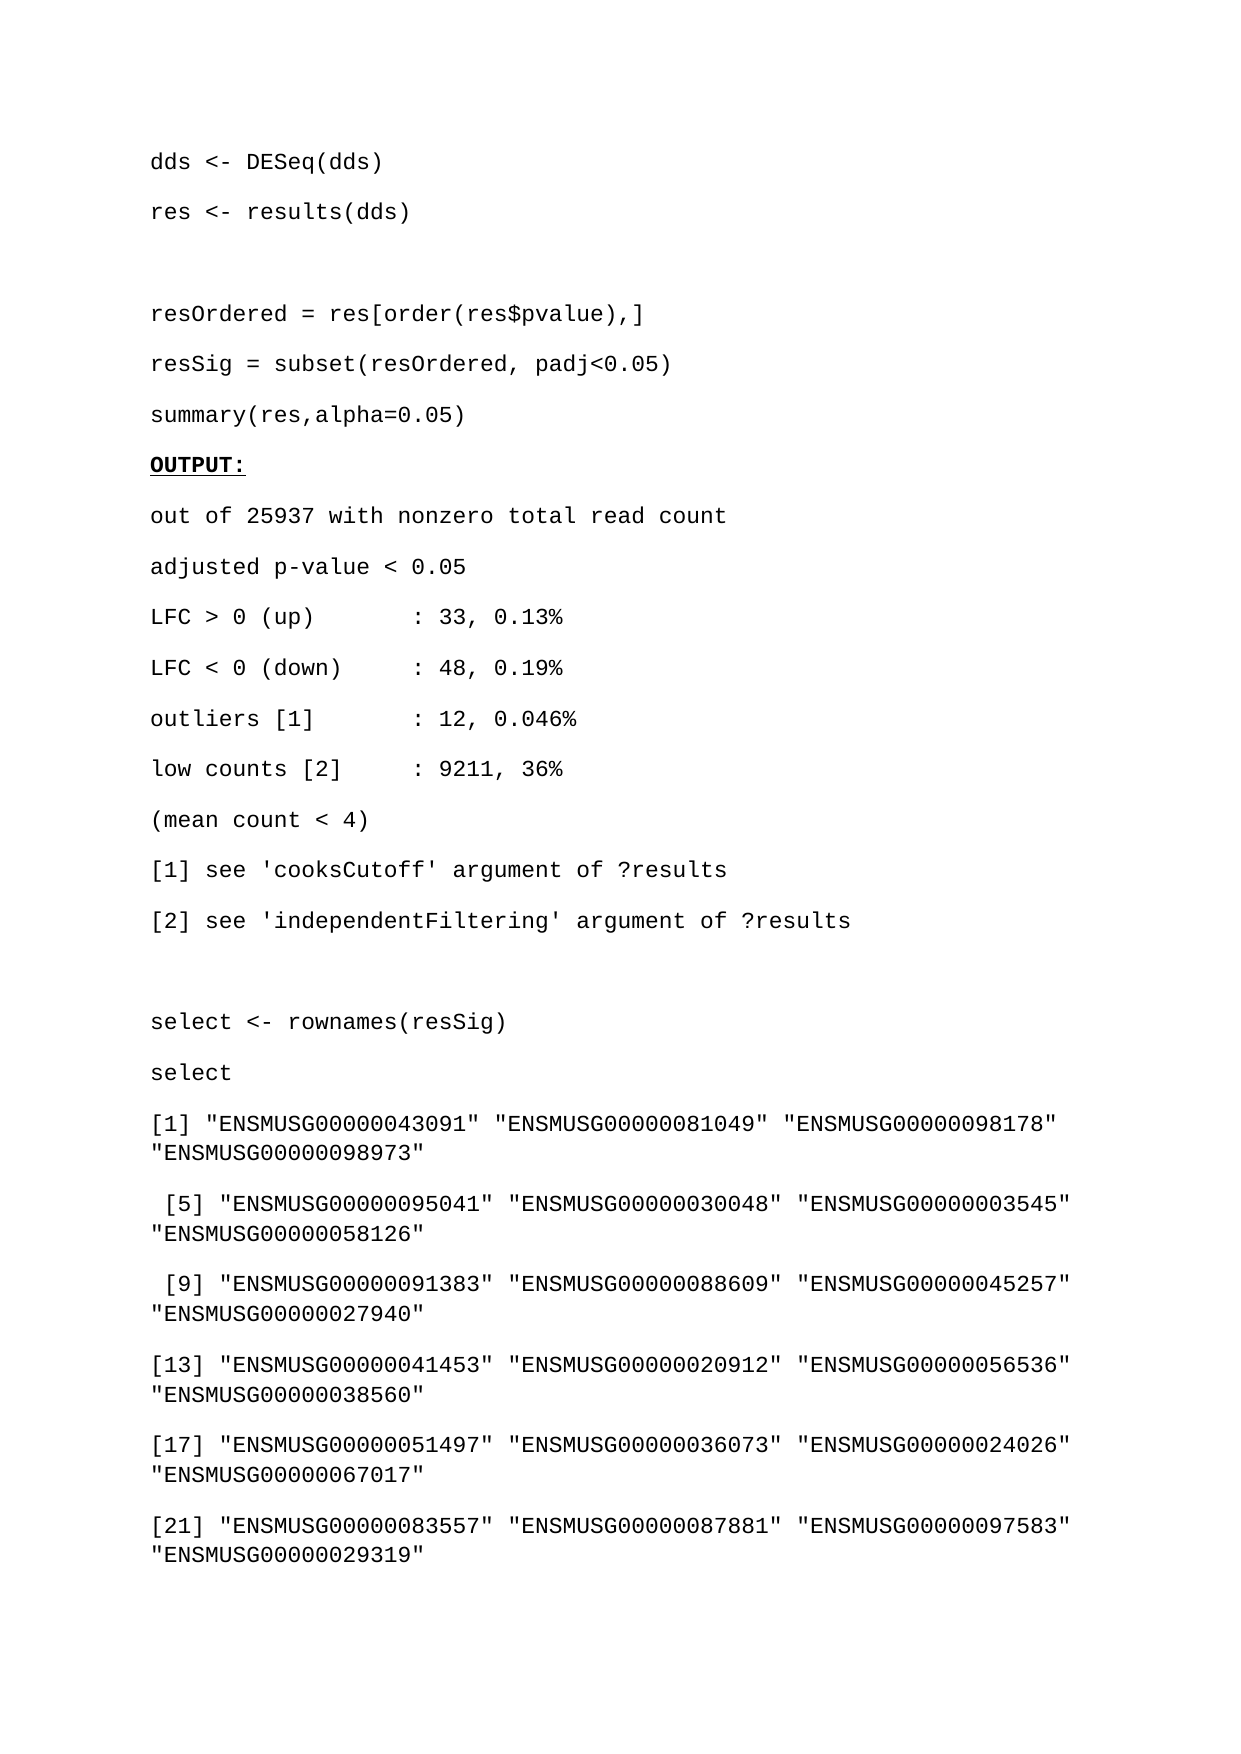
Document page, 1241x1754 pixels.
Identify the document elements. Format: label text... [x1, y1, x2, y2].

text low counts [2] : 9211, 36% [150, 757, 1090, 783]
text [9] "ENSMUSG00000091383" "ENSMUSG00000088609" "ENSMUSG00000045257" "ENSMUSG00000027940" [150, 1273, 1090, 1328]
text out of 25937 with nonzero total read count [150, 504, 1090, 530]
text select <- rownames(resSig) [150, 1011, 1090, 1037]
text resOrdered = res[order(res$pvalue),] [150, 302, 1090, 328]
text LFC > 0 (up) : 33, 0.13% [150, 606, 1090, 632]
text [5] "ENSMUSG00000095041" "ENSMUSG00000030048" "ENSMUSG00000003545" "ENSMUSG00000058126" [150, 1192, 1090, 1248]
text [2] see 'independentFiltering' argument of ?results [150, 909, 1090, 935]
text OUTPUT: [150, 454, 1090, 480]
text [1] see 'cooksCutoff' argument of ?results [150, 859, 1090, 885]
text LFC < 0 (down) : 48, 0.19% [150, 656, 1090, 682]
text dds <- DESeq(dds) [150, 150, 1090, 176]
text summary(res,alpha=0.05) [150, 403, 1090, 429]
text (mean count < 4) [150, 808, 1090, 834]
text adjusted p-value < 0.05 [150, 555, 1090, 581]
text res <- results(dds) [150, 201, 1090, 227]
text [21] "ENSMUSG00000083557" "ENSMUSG00000087881" "ENSMUSG00000097583" "ENSMUSG00000029319" [150, 1514, 1090, 1570]
text outliers [1] : 12, 0.046% [150, 707, 1090, 733]
text resSig = subset(resOrdered, padj<0.05) [150, 352, 1090, 378]
text [1] "ENSMUSG00000043091" "ENSMUSG00000081049" "ENSMUSG00000098178" "ENSMUSG00000098973" [150, 1112, 1090, 1168]
text select [150, 1061, 1090, 1087]
text [17] "ENSMUSG00000051497" "ENSMUSG00000036073" "ENSMUSG00000024026" "ENSMUSG00000067017" [150, 1433, 1090, 1489]
text [13] "ENSMUSG00000041453" "ENSMUSG00000020912" "ENSMUSG00000056536" "ENSMUSG00000038560" [150, 1353, 1090, 1409]
